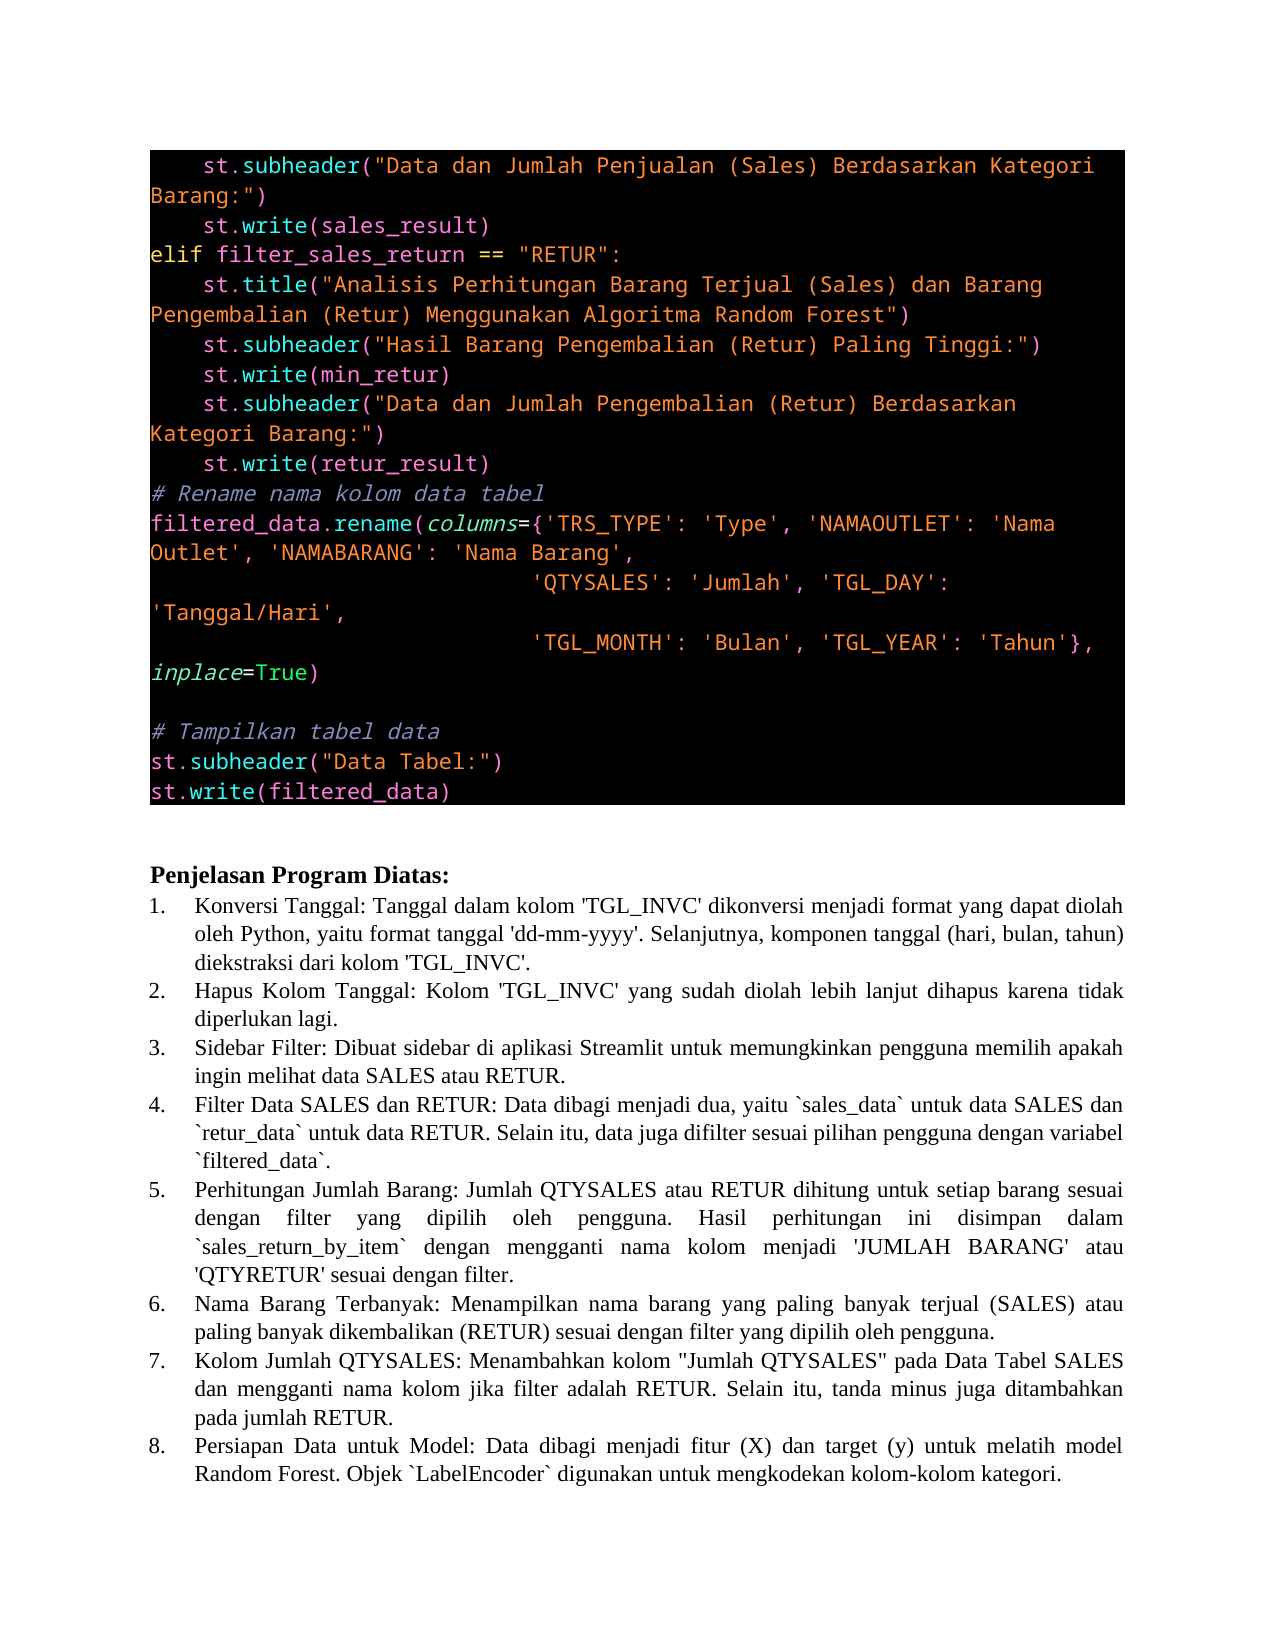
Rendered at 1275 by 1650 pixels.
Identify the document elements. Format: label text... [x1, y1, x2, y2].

text elif filter_sales_return == "RETUR": [150, 239, 1125, 269]
text st.write(sales_result) [150, 209, 1125, 239]
text st.subheader("Data dan Jumlah Penjualan (Sales) Berdasarkan Kategori Barang:") [150, 150, 1125, 209]
text 'TGL_MONTH': 'Bulan', 'TGL_YEAR': 'Tahun'}, inplace=True) [150, 627, 1125, 686]
list Kolom Jumlah QTYSALES: Menambahkan kolom "Jumlah QTYSALES" pada Data Tabel SALES dan mengganti nama kolom jika filter adalah RETUR. Selain itu, tanda minus juga ditambahkan pada jumlah RETUR. [157, 1347, 1125, 1430]
text st.write(min_retur) [150, 358, 1125, 388]
list Persiapan Data untuk Model: Data dibagi menjadi fitur (X) dan target (y) untuk melatih model Random Forest. Objek `LabelEncoder` digunakan untuk mengkodekan kolom-kolom kategori. [157, 1432, 1125, 1487]
list Perhitungan Jumlah Barang: Jumlah QTYSALES atau RETUR dihitung untuk setiap barang sesuai dengan filter yang dipilih oleh pengguna. Hasil perhitungan ini disimpan dalam `sales_return_by_item` dengan mengganti nama kolom menjadi 'JUMLAH BARANG' atau 'QTYRETUR' sesuai dengan filter. [157, 1176, 1125, 1288]
text st.subheader("Hasil Barang Pengembalian (Retur) Paling Tinggi:") [150, 329, 1125, 358]
text 'QTYSALES': 'Jumlah', 'TGL_DAY': 'Tanggal/Hari', [150, 567, 1125, 627]
text st.subheader("Data Tabel:") [150, 746, 1125, 776]
text st.write(filtered_data) [150, 776, 1125, 805]
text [150, 269, 1125, 329]
text # Tampilkan tabel data [150, 716, 1125, 746]
list Konversi Tanggal: Tanggal dalam kolom 'TGL_INVC' dikonversi menjadi format yang dapat diolah oleh Python, yaitu format tanggal 'dd-mm-yyyy'. Selanjutnya, komponen tanggal (hari, bulan, tahun) diekstraksi dari kolom 'TGL_INVC'. [157, 892, 1125, 975]
list Sidebar Filter: Dibuat sidebar di aplikasi Streamlit untuk memungkinkan pengguna memilih apakah ingin melihat data SALES atau RETUR. [157, 1034, 1125, 1089]
text filtered_data.rename(columns={'TRS_TYPE': 'Type', 'NAMAOUTLET': 'Nama Outlet', 'NAMABARANG': 'Nama Barang', [150, 507, 1125, 567]
subtitle Penjelasan Program Diatas: [150, 861, 1125, 889]
text st.subheader("Data dan Jumlah Pengembalian (Retur) Berdasarkan Kategori Barang:") [150, 388, 1125, 448]
text # Rename nama kolom data tabel [150, 478, 1125, 507]
list Nama Barang Terbanyak: Menampilkan nama barang yang paling banyak terjual (SALES) atau paling banyak dikembalikan (RETUR) sesuai dengan filter yang dipilih oleh pengguna. [157, 1290, 1125, 1344]
list Filter Data SALES dan RETUR: Data dibagi menjadi dua, yaitu `sales_data` untuk data SALES dan `retur_data` untuk data RETUR. Selain itu, data juga difilter sesuai pilihan pengguna dengan variabel `filtered_data`. [157, 1091, 1125, 1174]
list Hapus Kolom Tanggal: Kolom 'TGL_INVC' yang sudah diolah lebih lanjut dihapus karena tidak diperlukan lagi. [157, 977, 1125, 1032]
text st.write(retur_result) [150, 448, 1125, 478]
